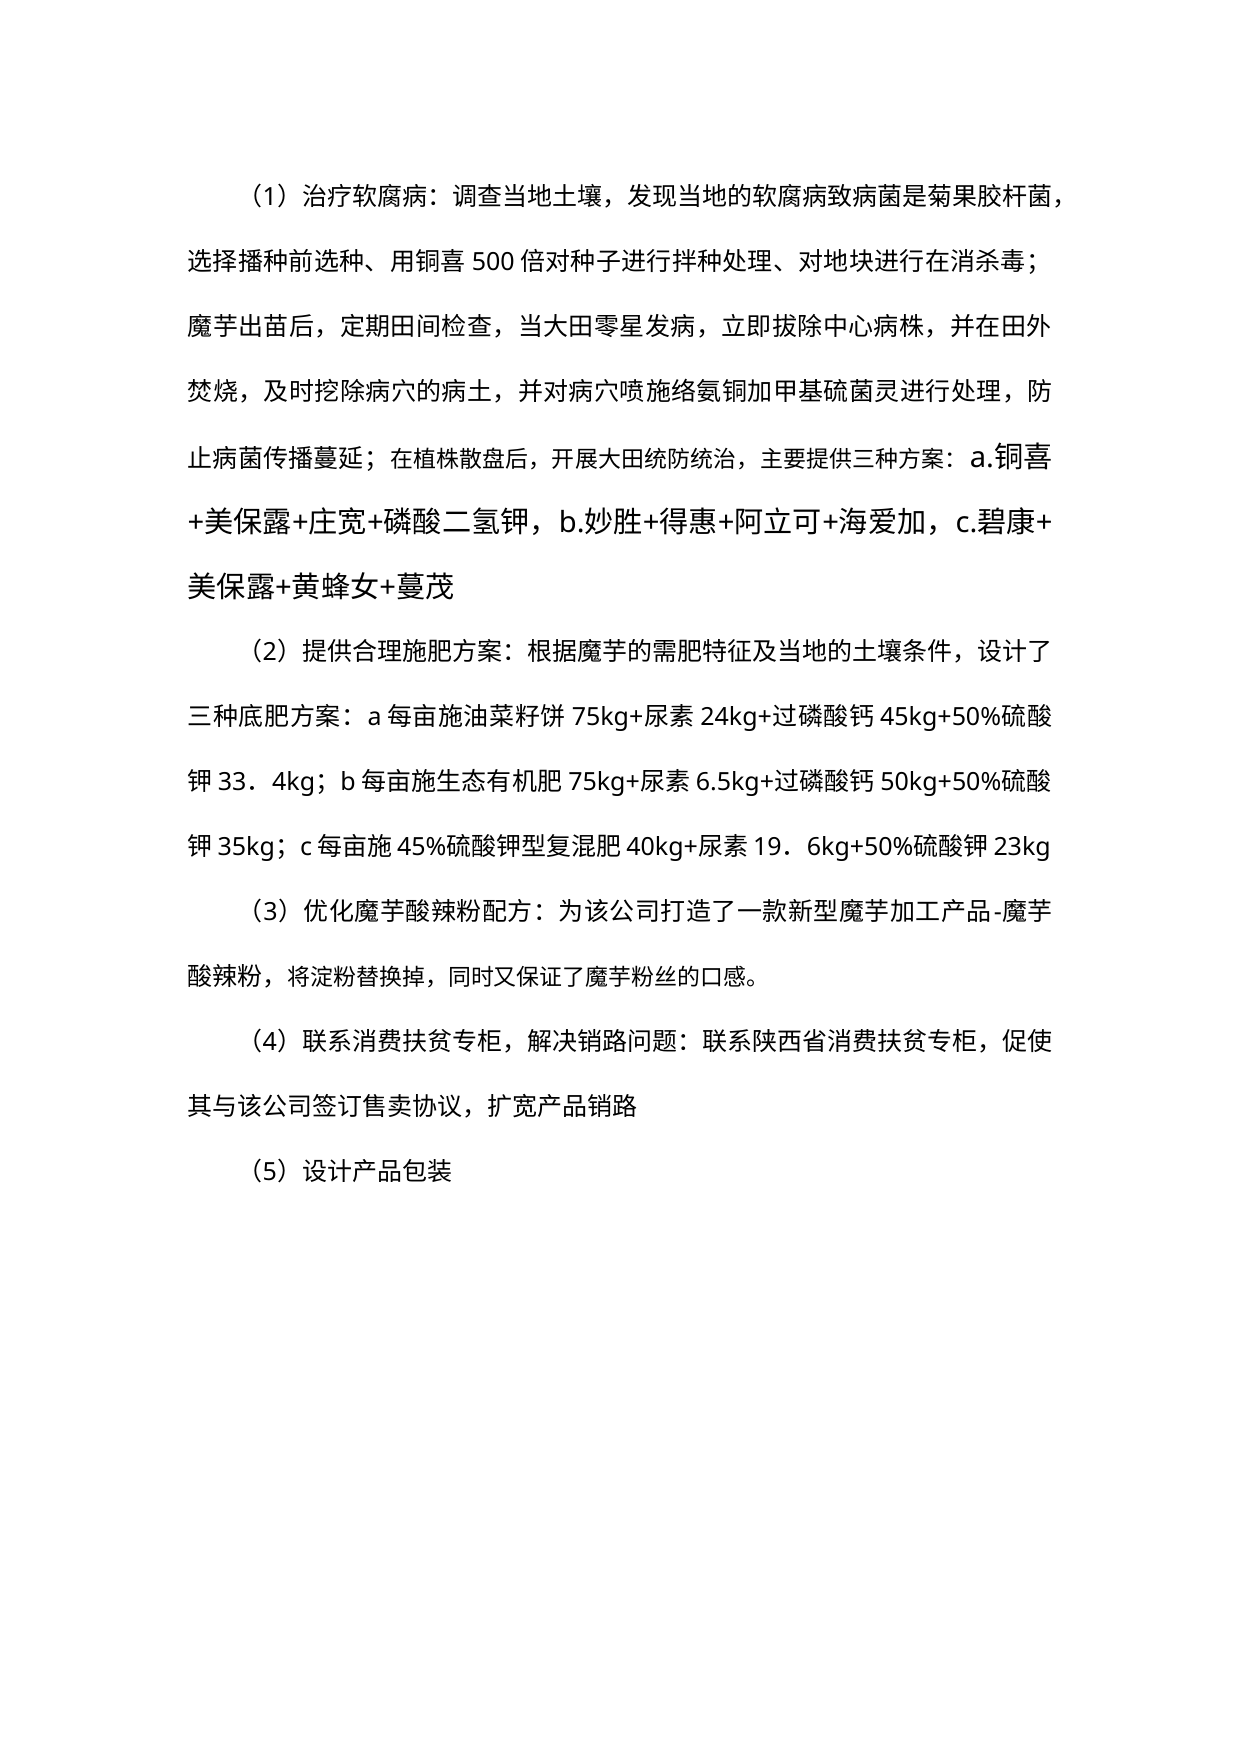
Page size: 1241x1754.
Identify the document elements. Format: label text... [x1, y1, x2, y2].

text （5）设计产品包装 [187, 1137, 1053, 1202]
text （3）优化魔芋酸辣粉配方：为该公司打造了一款新型魔芋加工产品-魔芋酸辣粉，将淀粉替换掉，同时又保证了魔芋粉丝的口感。 [187, 877, 1053, 1007]
text （4）联系消费扶贫专柜，解决销路问题：联系陕西省消费扶贫专柜，促使其与该公司签订售卖协议，扩宽产品销路 [187, 1007, 1053, 1137]
text （2）提供合理施肥方案：根据魔芋的需肥特征及当地的土壤条件，设计了三种底肥方案：a每亩施油菜籽饼75kg+尿素24kg+过磷酸钙45kg+50%硫酸钾33．4kg；b每亩施生态有机肥75kg+尿素6.5kg+过磷酸钙50kg+50%硫酸钾35kg；c每亩施45%硫酸钾型复混肥40kg+尿素19．6kg+50%硫酸钾23kg [187, 617, 1053, 877]
text （1）治疗软腐病：调查当地土壤，发现当地的软腐病致病菌是菊果胶杆菌，选择播种前选种、用铜喜500倍对种子进行拌种处理、对地块进行在消杀毒；魔芋出苗后，定期田间检查，当大田零星发病，立即拔除中心病株，并在田外焚烧，及时挖除病穴的病土，并对病穴喷施络氨铜加甲基硫菌灵进行处理，防止病菌传播蔓延；在植株散盘后，开展大田统防统治，主要提供三种方案：a.铜喜+美保露+庄宽+磷酸二氢钾，b.妙胜+得惠+阿立可+海爱加，c.碧康+美保露+黄蜂女+蔓茂 [187, 162, 1053, 617]
